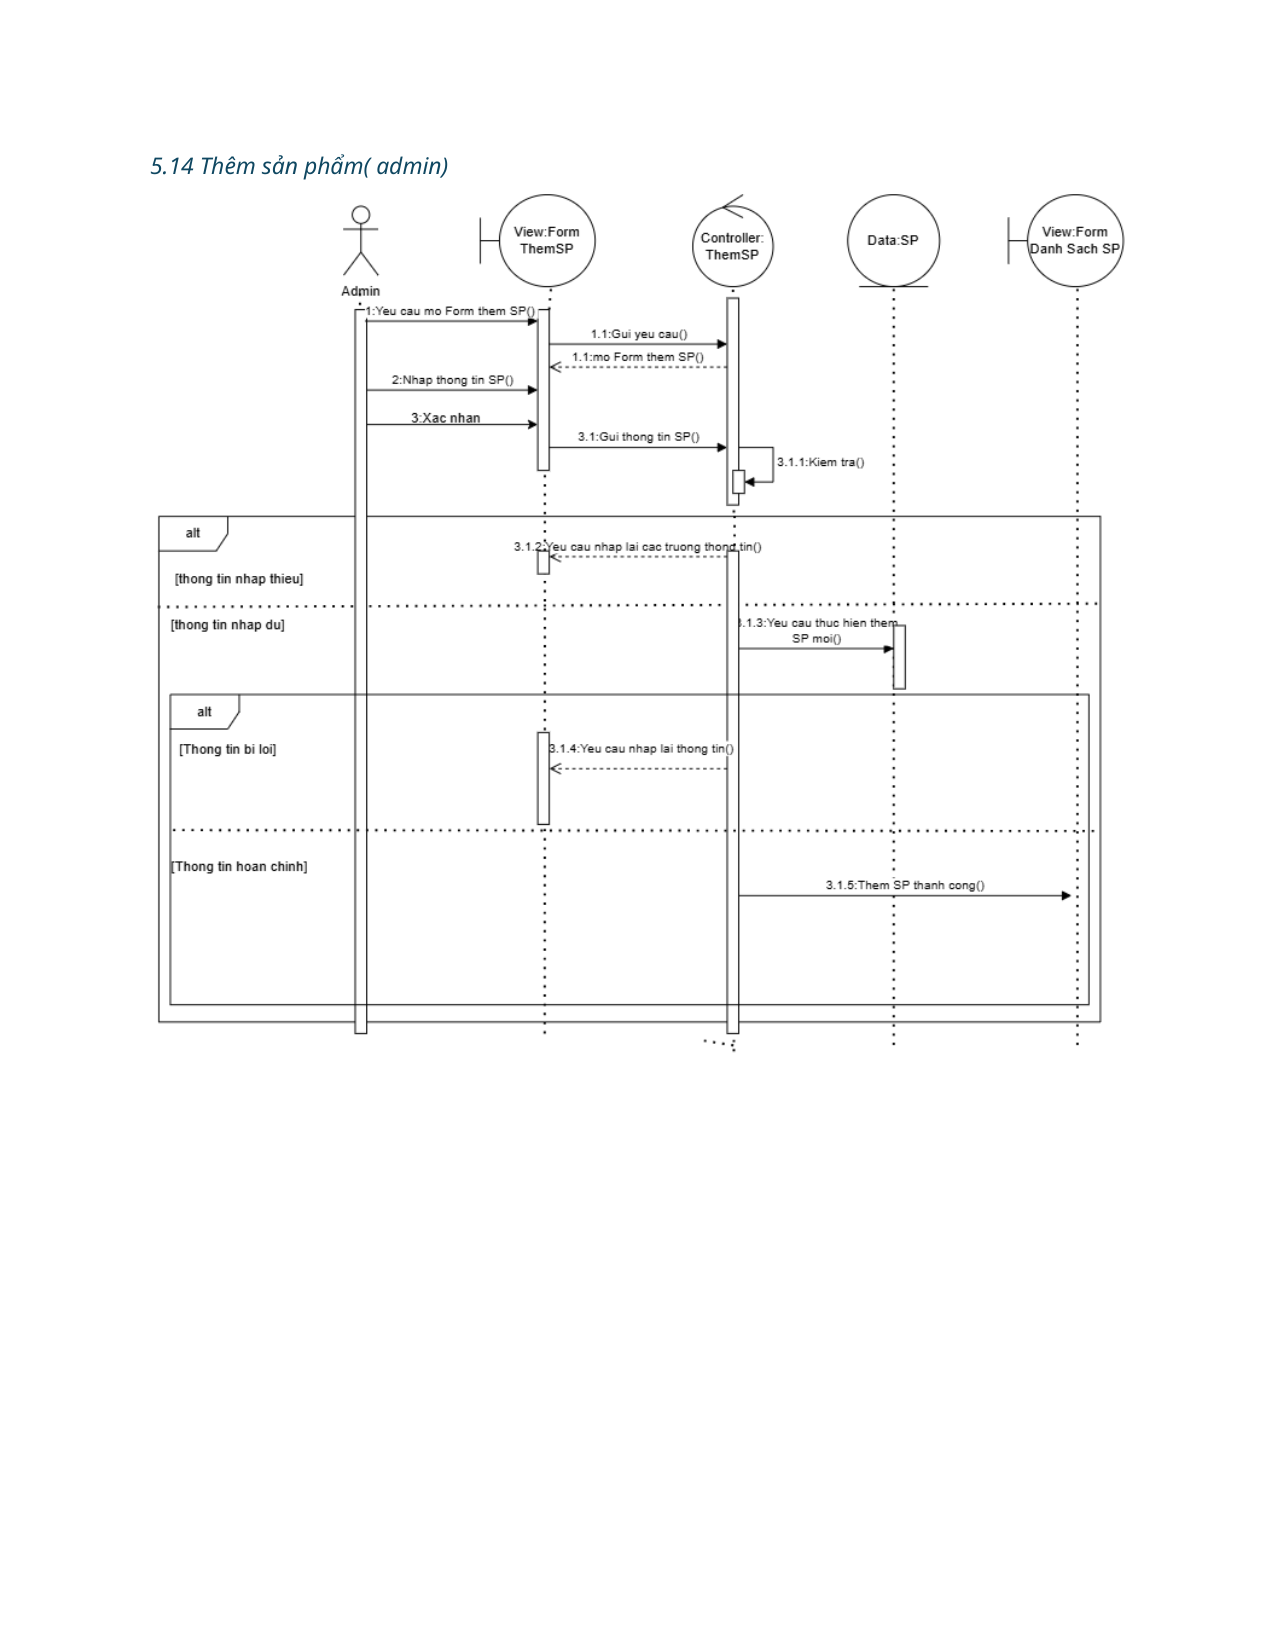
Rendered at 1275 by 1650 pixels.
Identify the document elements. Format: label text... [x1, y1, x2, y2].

subtitle 5.14 Thêm sản phẩm( admin) [150, 150, 1125, 181]
picture [150, 187, 1125, 1073]
